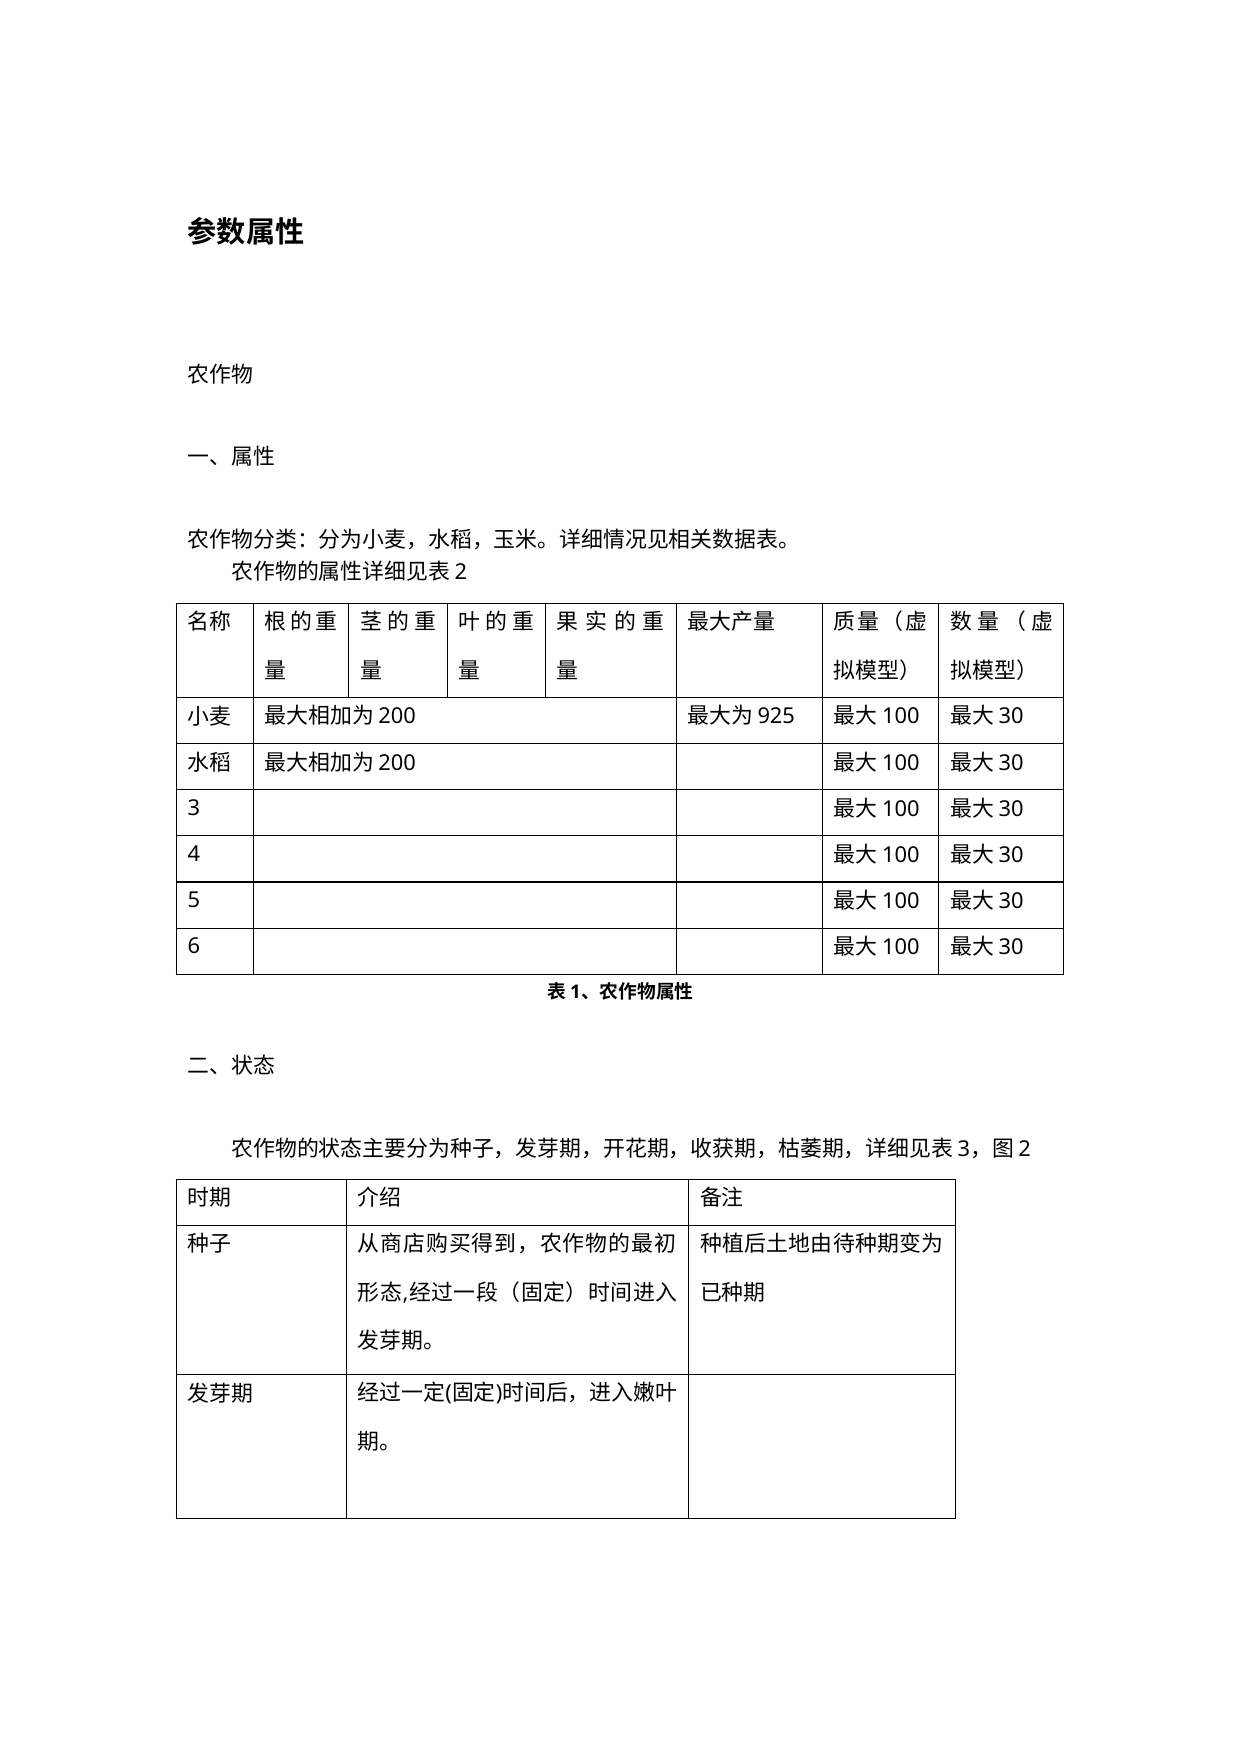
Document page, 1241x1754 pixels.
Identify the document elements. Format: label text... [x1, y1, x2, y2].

table_header 名称 [177, 604, 253, 697]
table_cell [254, 836, 676, 881]
table_header 叶的重量 [448, 604, 545, 697]
subtitle 农作物 [187, 356, 1053, 389]
table_cell 种子 [177, 1226, 346, 1374]
table_header 备注 [689, 1180, 955, 1224]
table_header 果实的重量 [546, 604, 676, 697]
table_cell [677, 790, 822, 835]
table_cell 最大30 [939, 698, 1063, 743]
table_header 数量（虚拟模型） [939, 604, 1063, 697]
table_header 介绍 [347, 1180, 688, 1224]
table_cell 最大30 [939, 929, 1063, 973]
table_cell 最大为925 [677, 698, 822, 743]
table_cell 种植后土地由待种期变为已种期 [689, 1226, 955, 1374]
table_cell 小麦 [177, 698, 253, 743]
subtitle 二、状态 [187, 1048, 1053, 1080]
table_header 根的重量 [254, 604, 348, 697]
table_cell 最大100 [823, 836, 938, 881]
table_cell 最大100 [823, 929, 938, 973]
table_cell [254, 790, 676, 835]
table_header 茎的重量 [349, 604, 447, 697]
table_cell 发芽期 [177, 1375, 346, 1518]
table_cell 最大100 [823, 698, 938, 743]
table_cell 4 [177, 836, 253, 881]
table_cell 水稻 [177, 744, 253, 789]
table_header 时期 [177, 1180, 346, 1224]
table_cell 最大相加为200 [254, 698, 676, 743]
table_cell 最大30 [939, 836, 1063, 881]
text 表 1、农作物属性 [187, 975, 1053, 1007]
table_cell 最大100 [823, 744, 938, 789]
table_cell 最大30 [939, 790, 1063, 835]
table_cell [254, 929, 676, 973]
table_header 质量（虚拟模型） [823, 604, 938, 697]
table_cell [677, 836, 822, 881]
table_cell 最大100 [823, 883, 938, 927]
subtitle 参数属性 [187, 197, 1053, 262]
table_cell 最大相加为200 [254, 744, 676, 789]
table_cell 最大100 [823, 790, 938, 835]
table_cell 5 [177, 883, 253, 927]
text 农作物的属性详细见表2 [187, 554, 1053, 587]
text 农作物分类：分为小麦，水稻，玉米。详细情况见相关数据表。 [187, 522, 1053, 554]
table_cell [677, 744, 822, 789]
table_cell [689, 1375, 955, 1518]
table_header 最大产量 [677, 604, 822, 697]
table_cell [254, 883, 676, 927]
table_cell 最大30 [939, 883, 1063, 927]
table_cell [677, 883, 822, 927]
text 农作物的状态主要分为种子，发芽期，开花期，收获期，枯萎期，详细见表3，图2 [187, 1130, 1053, 1163]
table_cell 6 [177, 929, 253, 973]
subtitle 一、属性 [187, 439, 1053, 471]
table_cell 最大30 [939, 744, 1063, 789]
table_cell 从商店购买得到，农作物的最初形态,经过一段（固定）时间进入发芽期。 [347, 1226, 688, 1374]
table_cell [677, 929, 822, 973]
table_cell 经过一定(固定)时间后，进入嫩叶期。 [347, 1375, 688, 1518]
table_cell 3 [177, 790, 253, 835]
